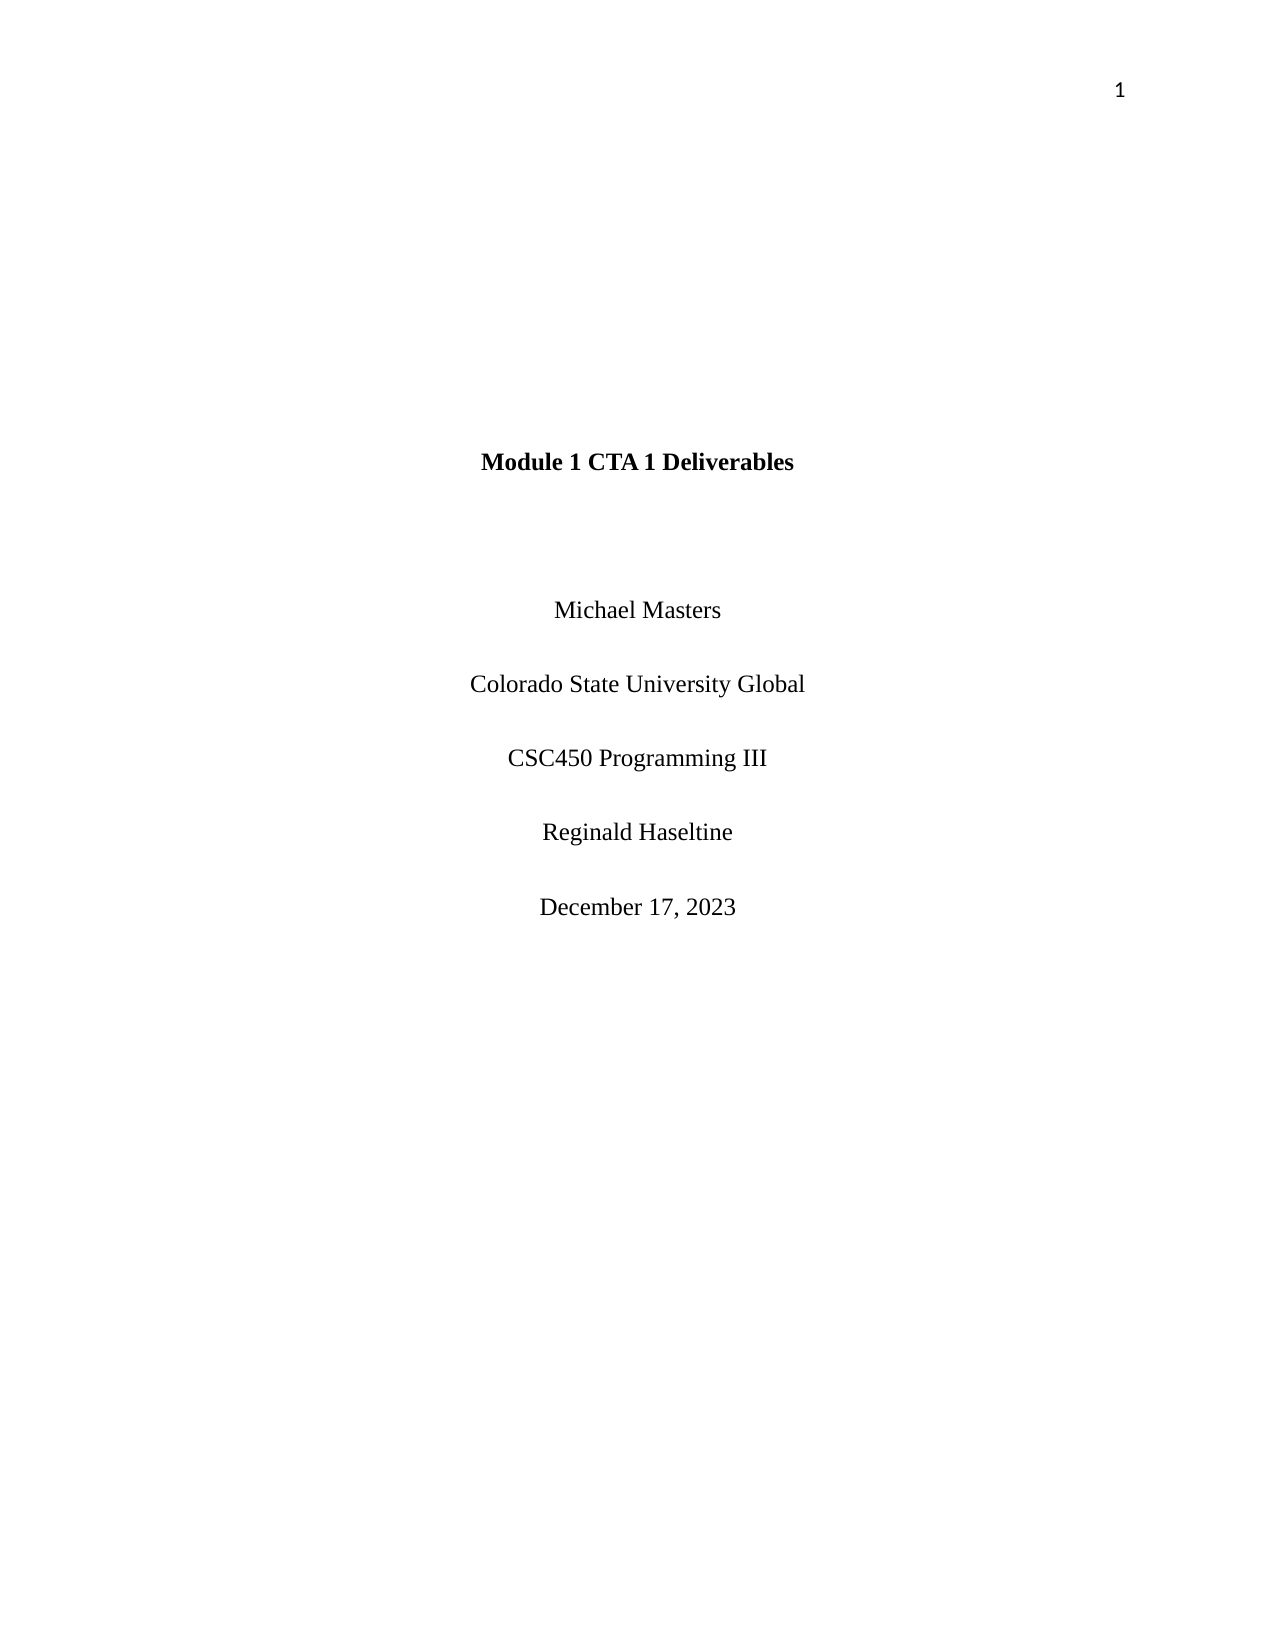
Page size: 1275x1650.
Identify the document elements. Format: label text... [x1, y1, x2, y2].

text Reginald Haseltine [150, 817, 1125, 846]
text December 17, 2023 [150, 892, 1125, 920]
text Michael Masters [150, 595, 1125, 624]
text Module 1 CTA 1 Deliverables [150, 447, 1125, 475]
text CSC450 Programming III [150, 743, 1125, 772]
text Colorado State University Global [150, 669, 1125, 698]
